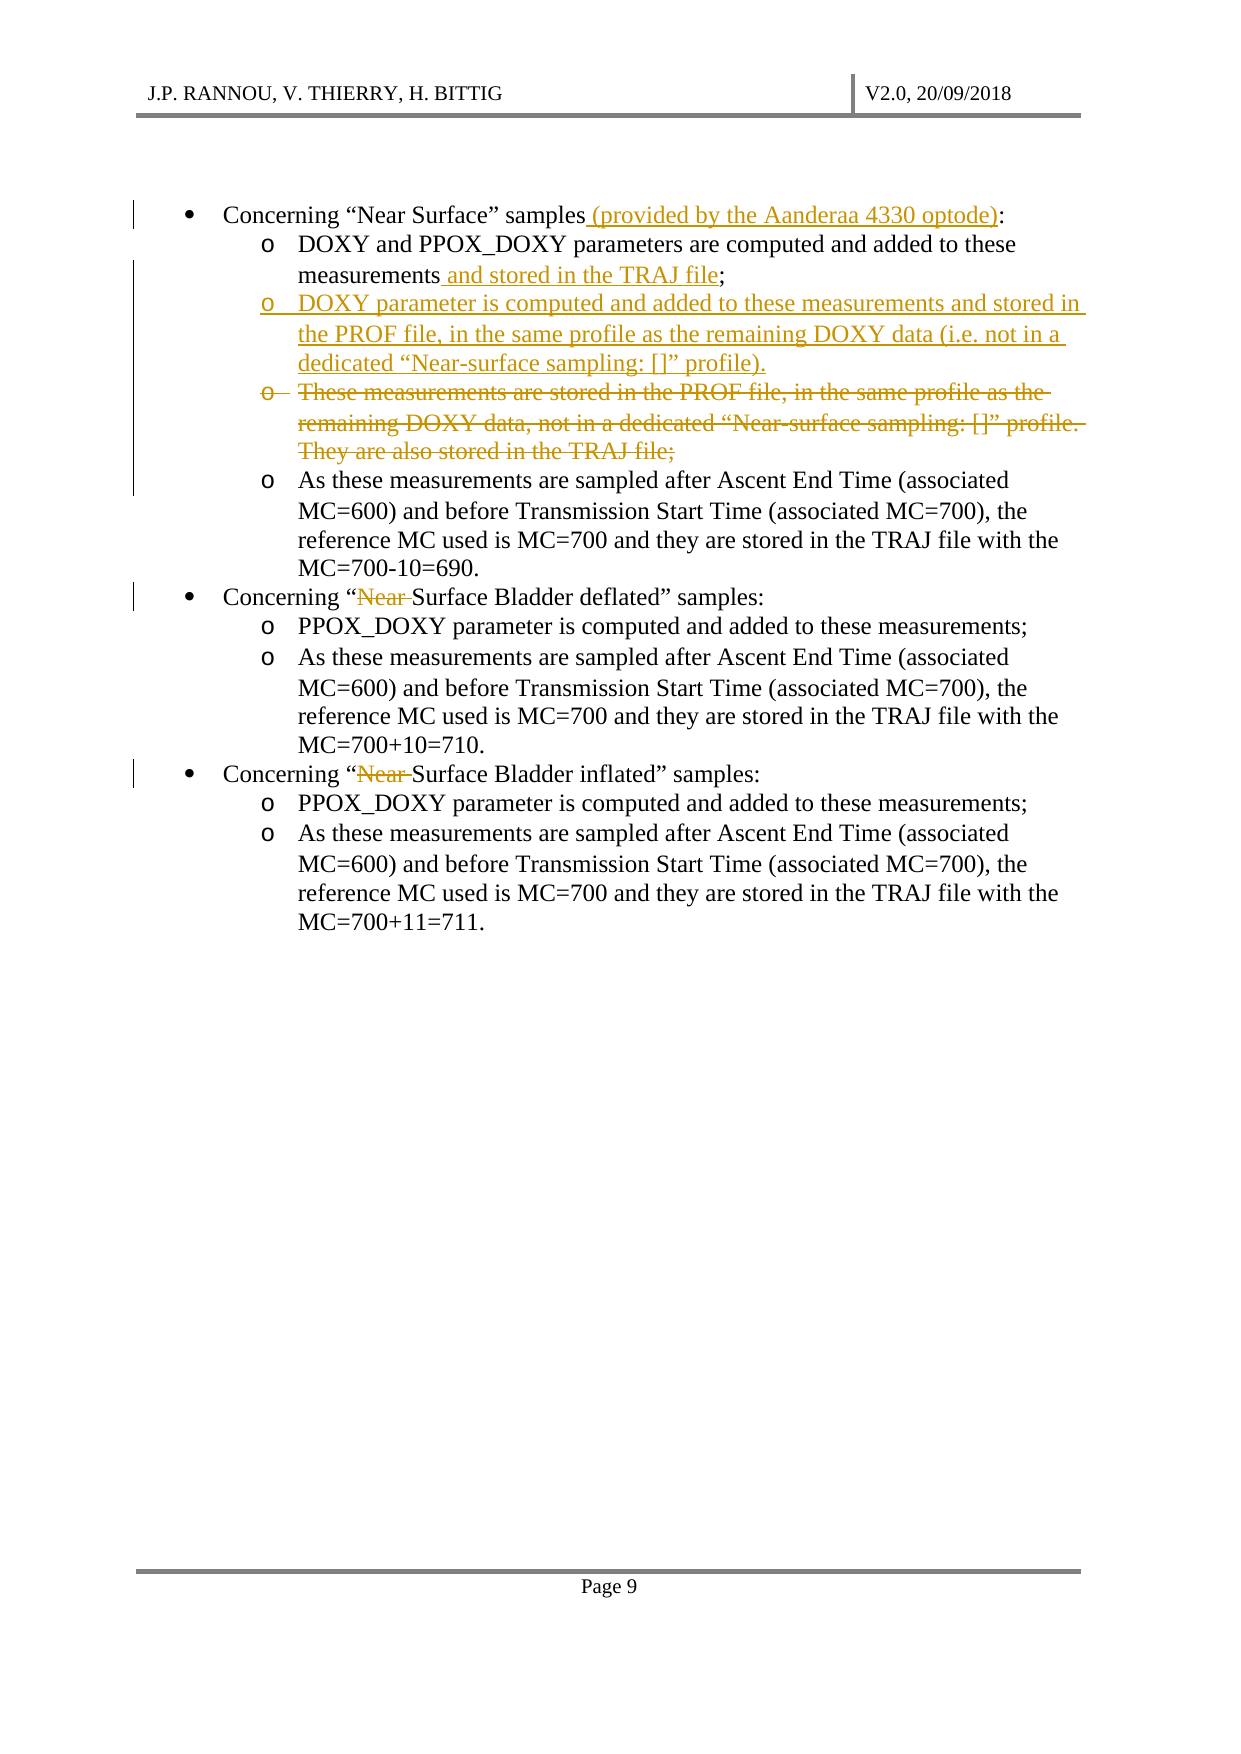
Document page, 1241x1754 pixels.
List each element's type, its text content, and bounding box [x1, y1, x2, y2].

list Concerning “Surface Bladder deflated” samples: [185, 582, 1093, 611]
list As these measurements are sampled after Ascent End Time (associated MC=600) and before Transmission Start Time (associated MC=700), the reference MC used is MC=700 and they are stored in the TRAJ file with the MC=700+11=711. [260, 818, 1093, 936]
list Concerning “Surface Bladder inflated” samples: [185, 759, 1093, 788]
list As these measurements are sampled after Ascent End Time (associated MC=600) and before Transmission Start Time (associated MC=700), the reference MC used is MC=700 and they are stored in the TRAJ file with the MC=700-10=690. [260, 465, 1093, 582]
list PPOX_DOXY parameter is computed and added to these measurements; [260, 788, 1093, 818]
list Concerning “Near Surface” samples: [185, 200, 1093, 229]
list DOXY and PPOX_DOXY parameters are computed and added to these measurements; [260, 229, 1093, 288]
list As these measurements are sampled after Ascent End Time (associated MC=600) and before Transmission Start Time (associated MC=700), the reference MC used is MC=700 and they are stored in the TRAJ file with the MC=700+10=710. [260, 642, 1093, 759]
list PPOX_DOXY parameter is computed and added to these measurements; [260, 611, 1093, 642]
